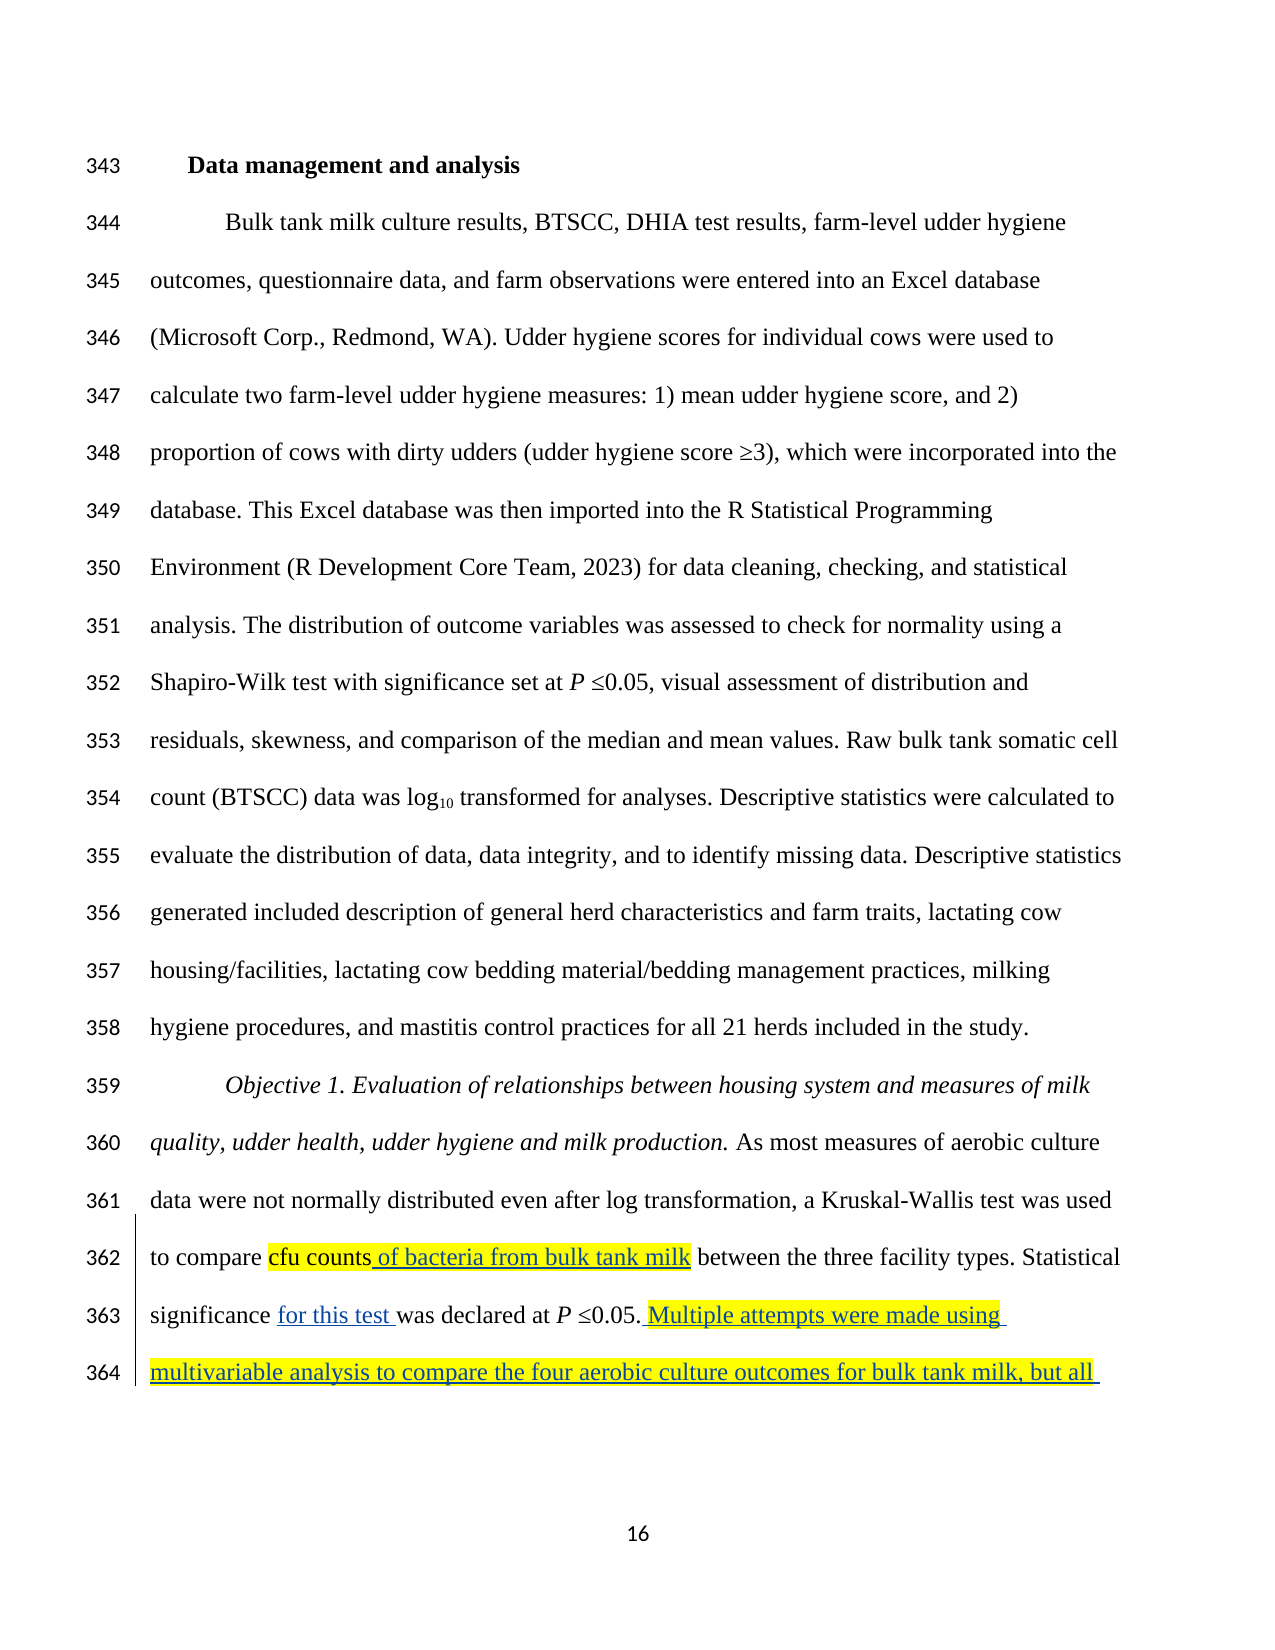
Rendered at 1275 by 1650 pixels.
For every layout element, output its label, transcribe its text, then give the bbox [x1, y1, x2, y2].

text Bulk tank milk culture results, BTSCC, DHIA test results, farm-level udder hygiene outcomes, questionnaire data, and farm observations were entered into an Excel database (Microsoft Corp., Redmond, WA). Udder hygiene scores for individual cows were used to calculate two farm-level udder hygiene measures: 1) mean udder hygiene score, and 2) proportion of cows with dirty udders (udder hygiene score ≥3), which were incorporated into the database. This Excel database was then imported into the R Statistical Programming Environment (R Development Core Team, 2023) for data cleaning, checking, and statistical analysis. The distribution of outcome variables was assessed to check for normality using a Shapiro-Wilk test with significance set at P ≤0.05, visual assessment of distribution and residuals, skewness, and comparison of the median and mean values. Raw bulk tank somatic cell count (BTSCC) data was log10 transformed for analyses. Descriptive statistics were calculated to evaluate the distribution of data, data integrity, and to identify missing data. Descriptive statistics generated included description of general herd characteristics and farm traits, lactating cow housing/facilities, lactating cow bedding material/bedding management practices, milking hygiene procedures, and mastitis control practices for all 21 herds included in the study. [150, 207, 1125, 1041]
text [150, 1070, 1125, 1386]
text Data management and analysis [187, 150, 1125, 179]
